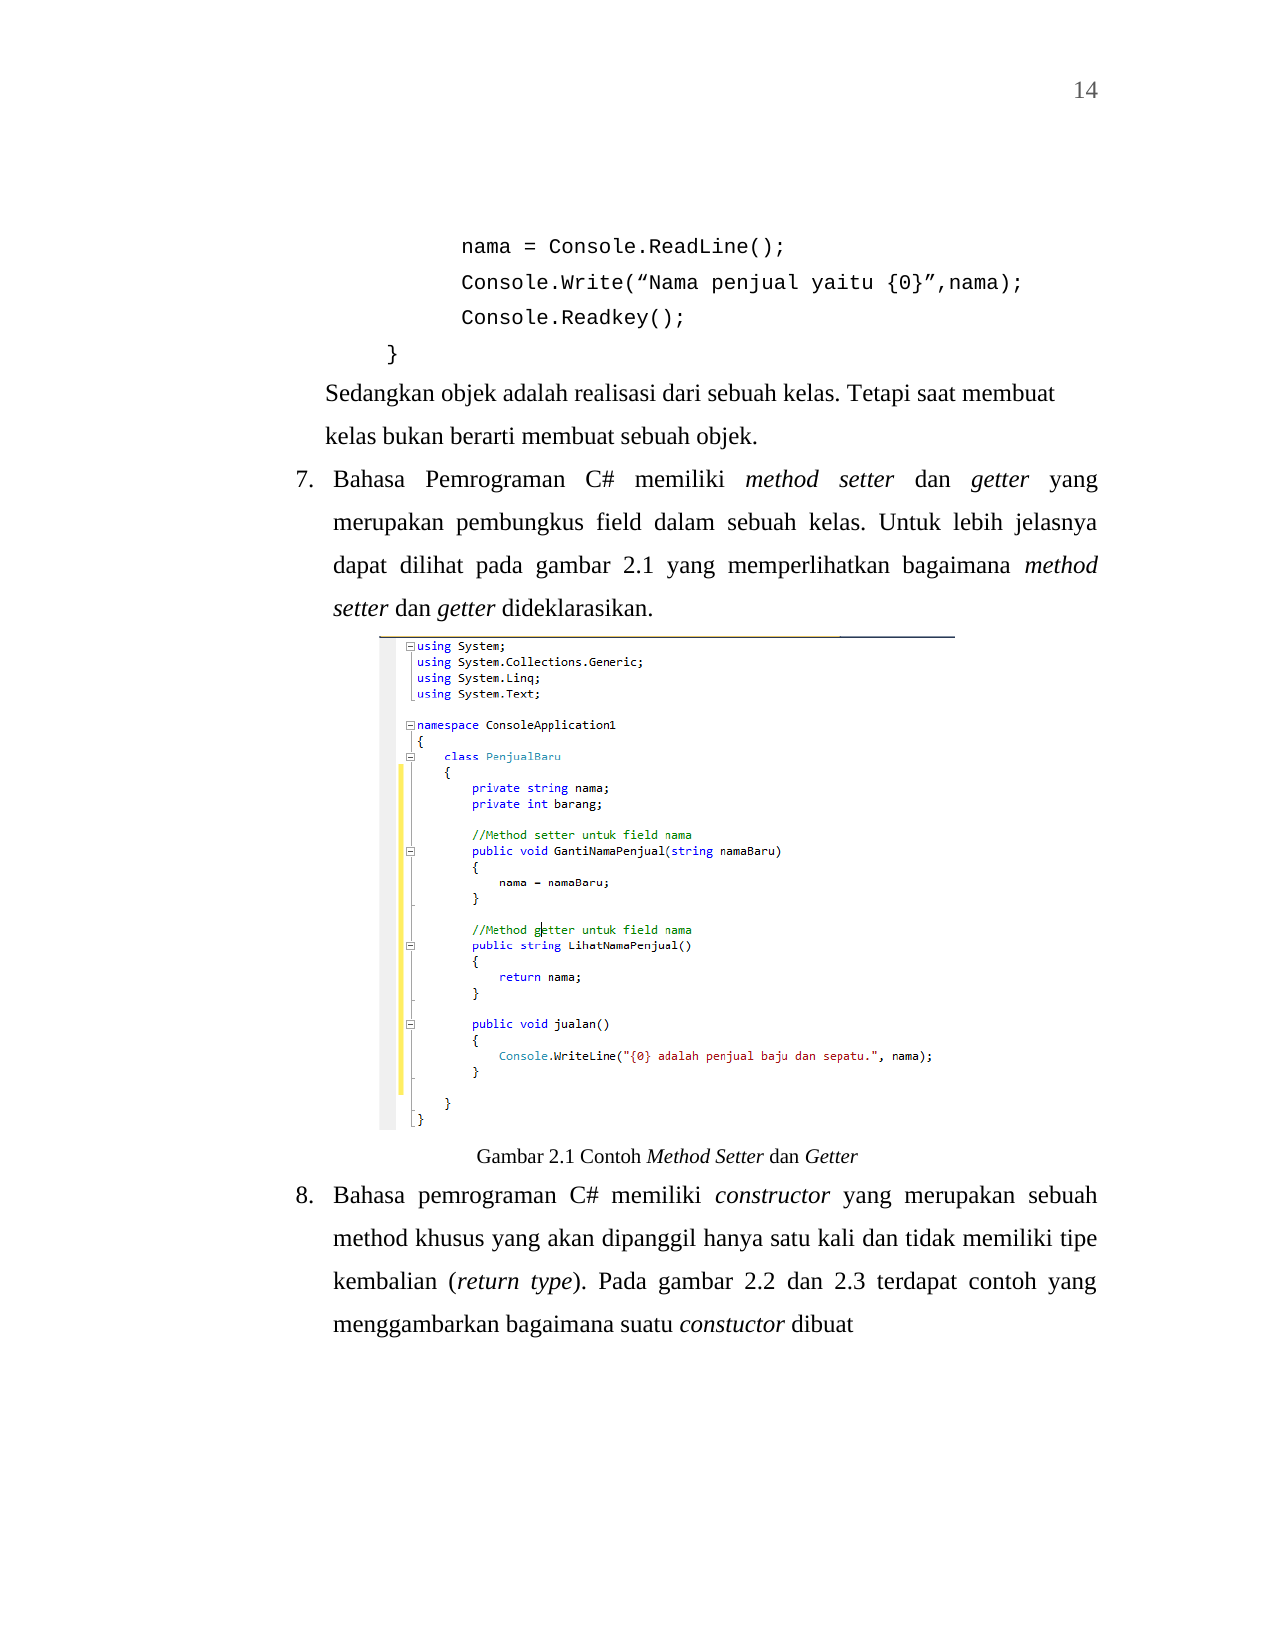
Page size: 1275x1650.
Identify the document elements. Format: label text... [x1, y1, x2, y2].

text Console.Readkey(); [311, 307, 1098, 331]
text Sedangkan objek adalah realisasi dari sebuah kelas. Tetapi saat membuat kelas bukan berarti membuat sebuah objek. [325, 378, 1098, 450]
list Bahasa pemrograman C# memiliki constructor yang merupakan sebuah method khusus yang akan dipanggil hanya satu kali dan tidak memiliki tipe kembalian (return type). Pada gambar 2.2 dan 2.3 terdapat contoh yang menggambarkan bagaimana suatu constuctor dibuat [295, 1180, 1098, 1338]
text Console.Write(“Nama penjual yaitu {0}”,nama); [311, 272, 1098, 295]
text nama = Console.ReadLine(); [311, 236, 1098, 260]
text } [311, 342, 1098, 366]
list Bahasa Pemrograman C# memiliki method setter dan getter yang merupakan pembungkus field dalam sebuah kelas. Untuk lebih jelasnya dapat dilihat pada gambar 2.1 yang memperlihatkan bagaimana method setter dan getter dideklarasikan. [295, 464, 1098, 622]
text Gambar 2.1 Contoh Method Setter dan Getter [236, 1144, 1098, 1168]
picture [379, 636, 955, 1130]
